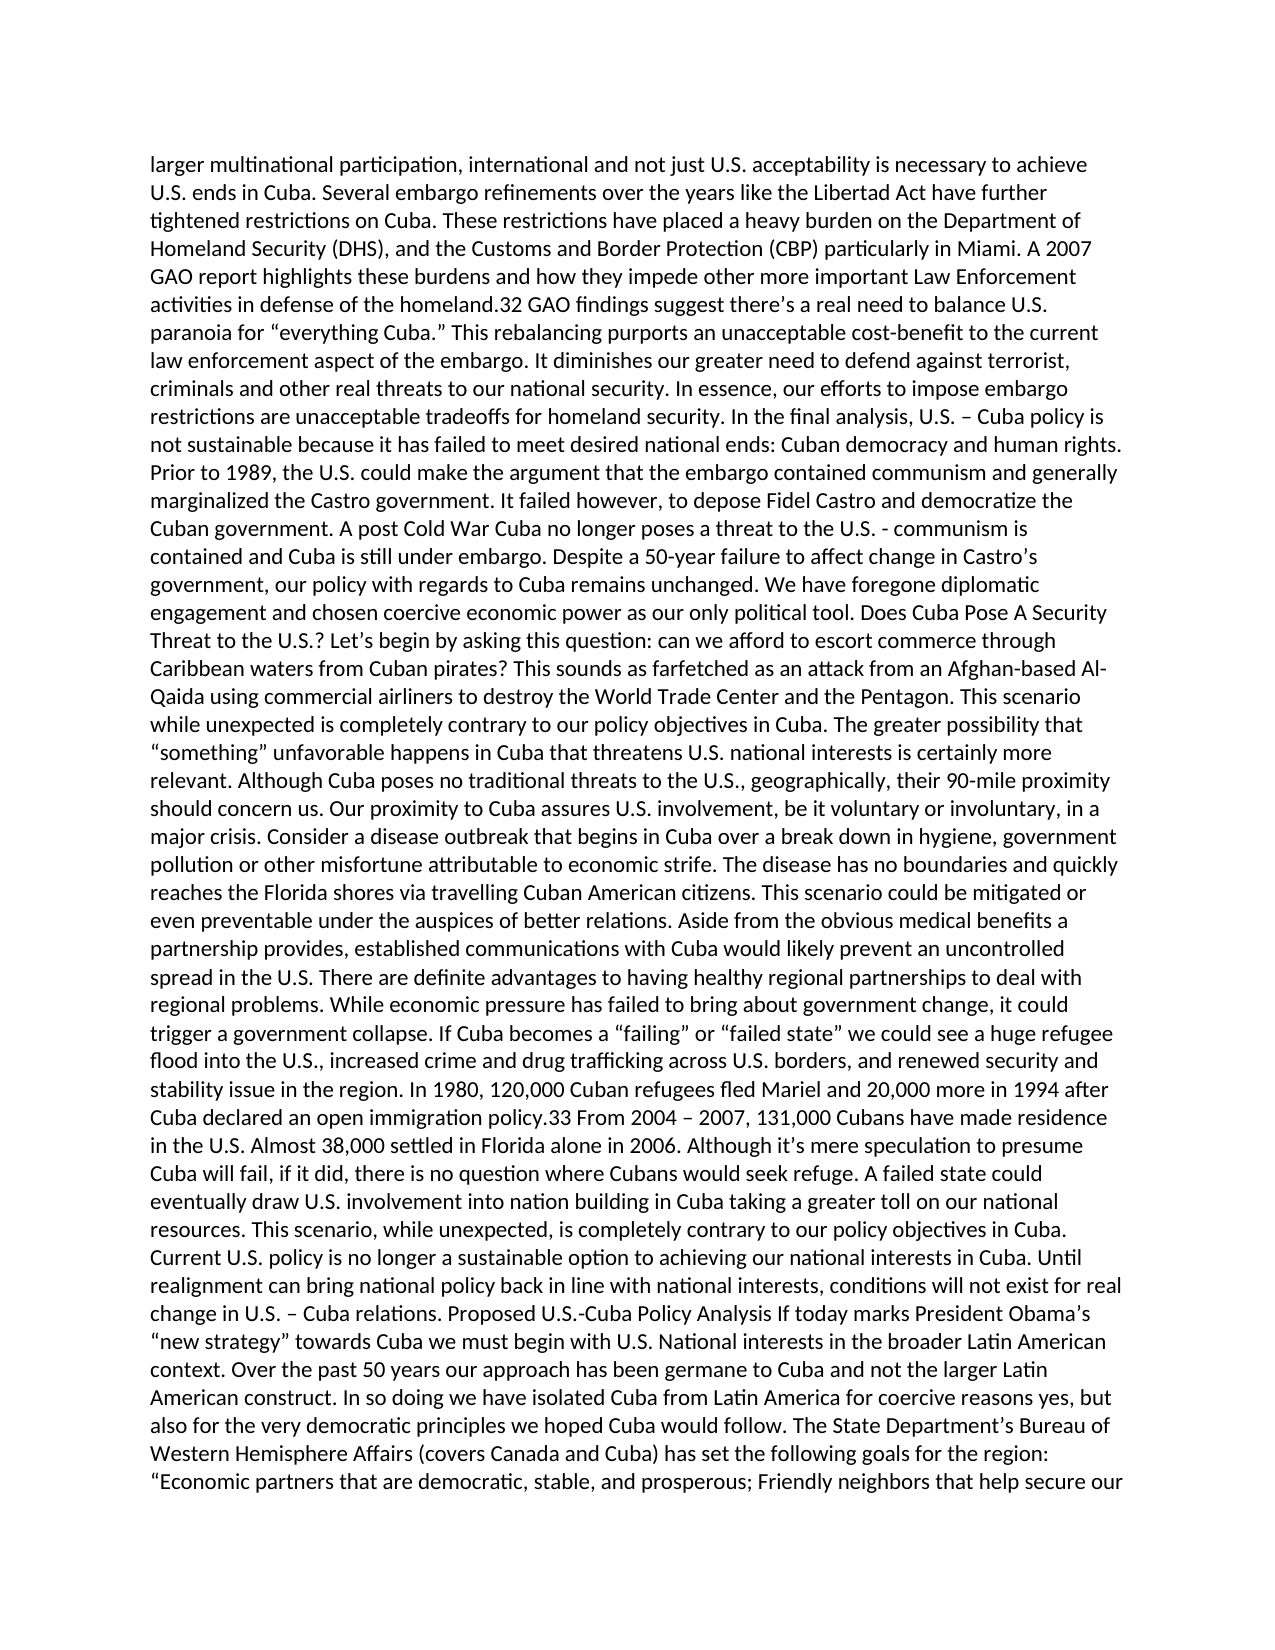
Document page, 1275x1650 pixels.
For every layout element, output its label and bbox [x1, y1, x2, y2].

text [150, 150, 1125, 1495]
